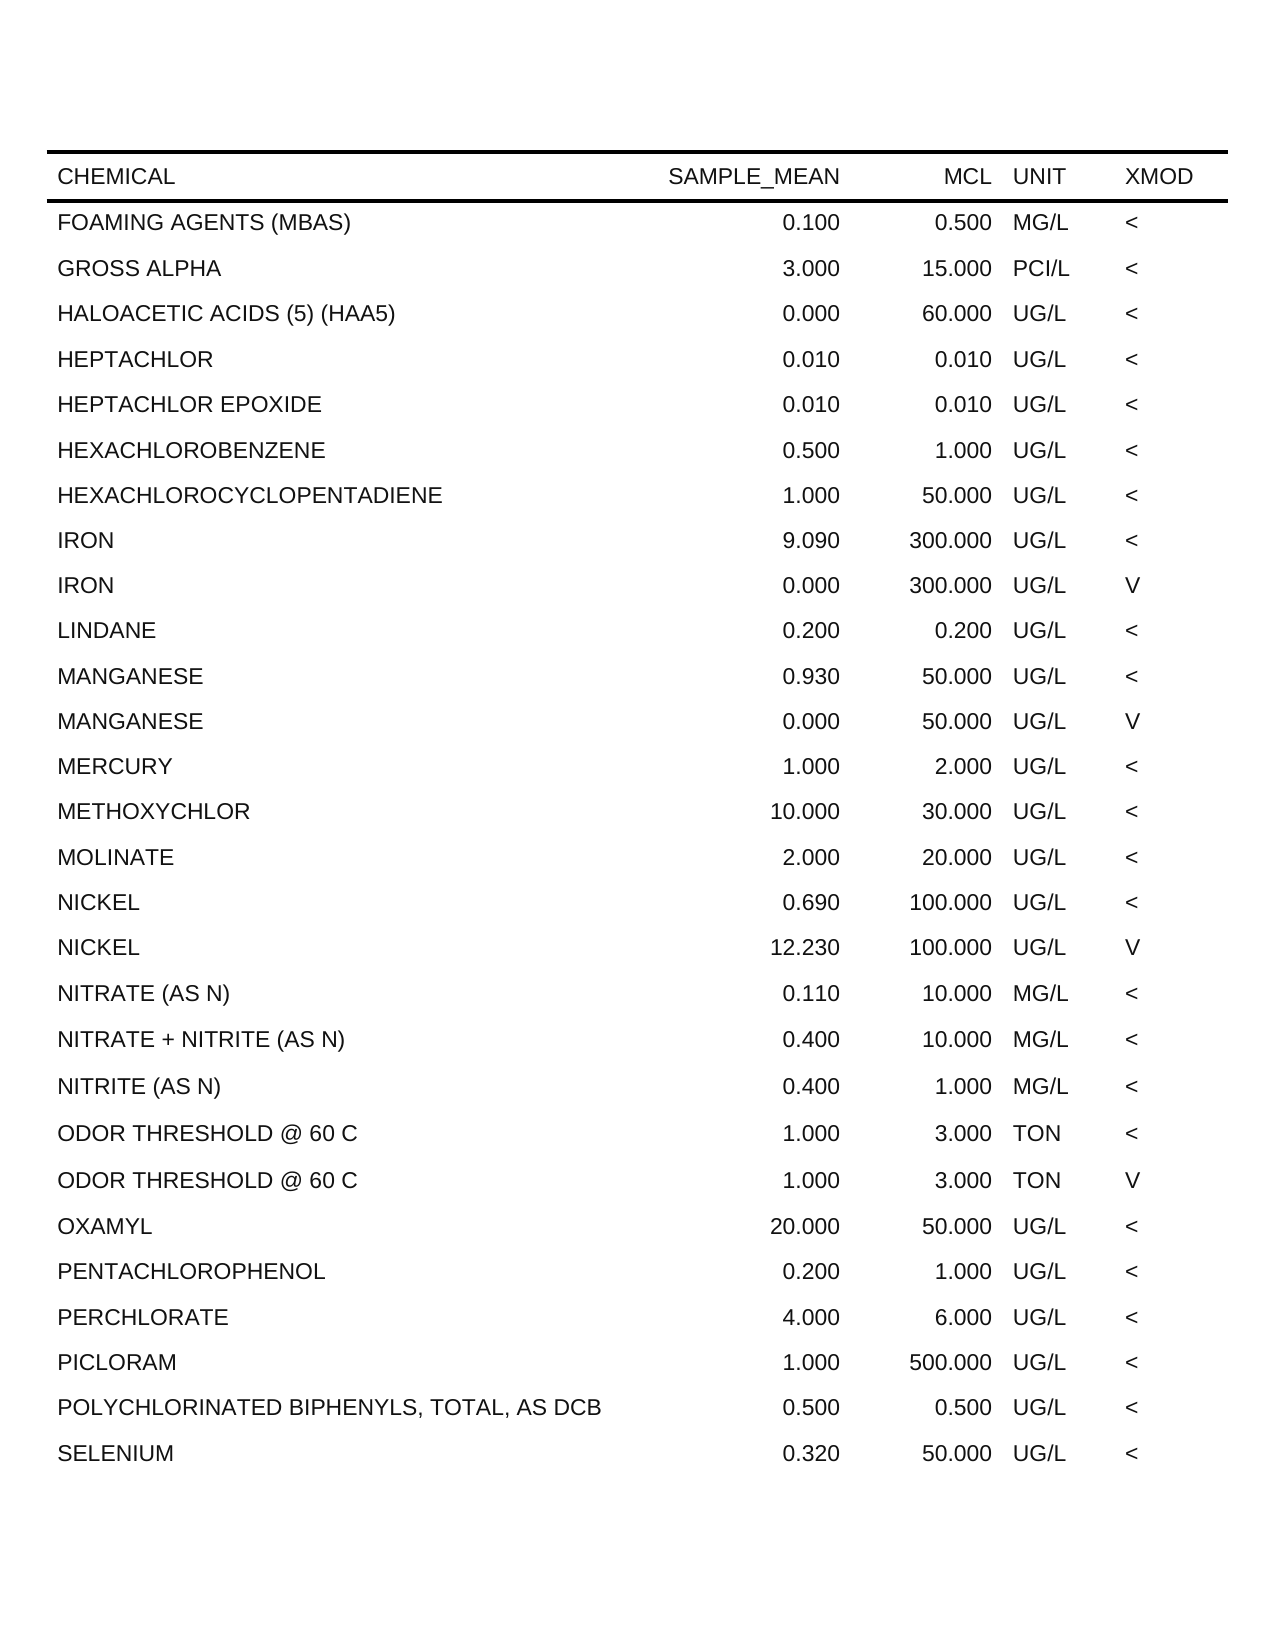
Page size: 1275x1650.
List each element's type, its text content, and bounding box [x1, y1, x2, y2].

table_cell 10.000 [638, 789, 850, 834]
table_cell < [1114, 879, 1228, 924]
table_cell V [1114, 563, 1228, 608]
table_cell 20.000 [638, 1204, 850, 1249]
table_cell IRON [47, 518, 638, 563]
table_cell UG/L [1002, 653, 1114, 698]
table_cell 0.500 [638, 427, 850, 472]
table_cell < [1114, 1294, 1228, 1339]
table_cell V [1114, 925, 1228, 970]
table_cell < [1114, 1063, 1228, 1109]
table_cell NICKEL [47, 879, 638, 924]
table_cell < [1114, 1339, 1228, 1384]
table_cell HALOACETIC ACIDS (5) (HAA5) [47, 290, 638, 337]
table_header MCL [850, 154, 1002, 198]
table_cell 0.100 [638, 203, 850, 245]
table_cell HEXACHLOROBENZENE [47, 427, 638, 472]
table_cell MG/L [1002, 970, 1114, 1016]
table_cell 50.000 [850, 1204, 1002, 1249]
table_cell < [1114, 203, 1228, 245]
table_cell 0.000 [638, 290, 850, 337]
table_cell 0.400 [638, 1016, 850, 1063]
table_cell < [1114, 1204, 1228, 1249]
table_cell 50.000 [850, 653, 1002, 698]
table_cell < [1114, 653, 1228, 698]
table_cell 12.230 [638, 925, 850, 970]
table_cell < [1114, 970, 1228, 1016]
table_cell 3.000 [638, 245, 850, 290]
table_header XMOD [1114, 154, 1228, 198]
table_cell 0.200 [638, 608, 850, 653]
table_cell PENTACHLOROPHENOL [47, 1249, 638, 1294]
table_cell UG/L [1002, 473, 1114, 518]
table_cell 1.000 [850, 427, 1002, 472]
table_cell < [1114, 245, 1228, 290]
table_cell 3.000 [850, 1110, 1002, 1157]
table_cell 100.000 [850, 879, 1002, 924]
table_cell HEPTACHLOR EPOXIDE [47, 382, 638, 427]
table_cell ODOR THRESHOLD @ 60 C [47, 1157, 638, 1204]
table_cell < [1114, 834, 1228, 879]
table_cell NITRATE + NITRITE (AS N) [47, 1016, 638, 1063]
table_cell 300.000 [850, 518, 1002, 563]
table_cell 100.000 [850, 925, 1002, 970]
table_cell 0.930 [638, 653, 850, 698]
table_cell 0.010 [850, 382, 1002, 427]
table_cell HEXACHLOROCYCLOPENTADIENE [47, 473, 638, 518]
table_cell 0.010 [638, 382, 850, 427]
table_cell UG/L [1002, 290, 1114, 337]
table_cell 0.110 [638, 970, 850, 1016]
table_cell 0.500 [638, 1385, 850, 1430]
table_cell < [1114, 1110, 1228, 1157]
table_cell UG/L [1002, 608, 1114, 653]
table_cell MG/L [1002, 203, 1114, 245]
table_cell TON [1002, 1110, 1114, 1157]
table_cell UG/L [1002, 1294, 1114, 1339]
table_cell UG/L [1002, 699, 1114, 744]
table_cell UG/L [1002, 518, 1114, 563]
table_cell 9.090 [638, 518, 850, 563]
table_cell UG/L [1002, 1385, 1114, 1430]
table_cell PCI/L [1002, 245, 1114, 290]
table_cell SELENIUM [47, 1430, 638, 1476]
table_cell 2.000 [638, 834, 850, 879]
table_cell ODOR THRESHOLD @ 60 C [47, 1110, 638, 1157]
table_cell FOAMING AGENTS (MBAS) [47, 203, 638, 245]
table_cell 0.500 [850, 1385, 1002, 1430]
table_cell 0.000 [638, 699, 850, 744]
table_cell 0.690 [638, 879, 850, 924]
table_header CHEMICAL [47, 154, 638, 198]
table_cell 1.000 [850, 1249, 1002, 1294]
table_cell 2.000 [850, 744, 1002, 789]
table_cell 1.000 [638, 473, 850, 518]
table_cell < [1114, 1016, 1228, 1063]
table_cell 10.000 [850, 1016, 1002, 1063]
table_cell < [1114, 744, 1228, 789]
table_cell 15.000 [850, 245, 1002, 290]
table_cell 0.000 [638, 563, 850, 608]
table_cell UG/L [1002, 563, 1114, 608]
table_cell < [1114, 382, 1228, 427]
table_cell HEPTACHLOR [47, 337, 638, 382]
table_cell UG/L [1002, 1430, 1114, 1476]
table_cell MERCURY [47, 744, 638, 789]
table_cell IRON [47, 563, 638, 608]
table_cell < [1114, 473, 1228, 518]
table_cell 20.000 [850, 834, 1002, 879]
table_cell < [1114, 518, 1228, 563]
table_cell UG/L [1002, 744, 1114, 789]
table_cell < [1114, 290, 1228, 337]
table_cell 1.000 [638, 1110, 850, 1157]
table_cell MANGANESE [47, 653, 638, 698]
table_cell 50.000 [850, 699, 1002, 744]
table_cell LINDANE [47, 608, 638, 653]
table_cell UG/L [1002, 337, 1114, 382]
table_cell 10.000 [850, 970, 1002, 1016]
table_cell UG/L [1002, 1249, 1114, 1294]
table_cell 30.000 [850, 789, 1002, 834]
table_cell MG/L [1002, 1063, 1114, 1109]
table_cell V [1114, 699, 1228, 744]
table_cell < [1114, 1249, 1228, 1294]
table_cell 0.010 [638, 337, 850, 382]
table_cell < [1114, 427, 1228, 472]
table_cell 0.500 [850, 203, 1002, 245]
table_cell < [1114, 337, 1228, 382]
table_header SAMPLE_MEAN [638, 154, 850, 198]
table_cell UG/L [1002, 1339, 1114, 1384]
table_cell NITRATE (AS N) [47, 970, 638, 1016]
table_cell < [1114, 608, 1228, 653]
table_cell 0.400 [638, 1063, 850, 1109]
table_cell 0.010 [850, 337, 1002, 382]
table_cell UG/L [1002, 427, 1114, 472]
table_cell 6.000 [850, 1294, 1002, 1339]
table_cell 1.000 [638, 1157, 850, 1204]
table_cell 500.000 [850, 1339, 1002, 1384]
table_cell UG/L [1002, 789, 1114, 834]
table_cell 1.000 [850, 1063, 1002, 1109]
table_header UNIT [1002, 154, 1114, 198]
table_cell TON [1002, 1157, 1114, 1204]
table_cell UG/L [1002, 1204, 1114, 1249]
table_cell UG/L [1002, 879, 1114, 924]
table_cell UG/L [1002, 382, 1114, 427]
table_cell < [1114, 789, 1228, 834]
table_cell MANGANESE [47, 699, 638, 744]
table_cell 0.200 [850, 608, 1002, 653]
table_cell GROSS ALPHA [47, 245, 638, 290]
table_cell POLYCHLORINATED BIPHENYLS, TOTAL, AS DCB [47, 1385, 638, 1430]
table_cell 300.000 [850, 563, 1002, 608]
table_cell NICKEL [47, 925, 638, 970]
table_cell 50.000 [850, 473, 1002, 518]
table_cell METHOXYCHLOR [47, 789, 638, 834]
table_cell PICLORAM [47, 1339, 638, 1384]
table_cell < [1114, 1385, 1228, 1430]
table_cell 60.000 [850, 290, 1002, 337]
table_cell 1.000 [638, 744, 850, 789]
table_cell V [1114, 1157, 1228, 1204]
table_cell 50.000 [850, 1430, 1002, 1476]
table_cell 0.200 [638, 1249, 850, 1294]
table_cell UG/L [1002, 925, 1114, 970]
table_cell 1.000 [638, 1339, 850, 1384]
table_cell 0.320 [638, 1430, 850, 1476]
table_cell OXAMYL [47, 1204, 638, 1249]
table_cell UG/L [1002, 834, 1114, 879]
table_cell 3.000 [850, 1157, 1002, 1204]
table_cell NITRITE (AS N) [47, 1063, 638, 1109]
table_cell < [1114, 1430, 1228, 1476]
table_cell PERCHLORATE [47, 1294, 638, 1339]
table_cell 4.000 [638, 1294, 850, 1339]
table_cell MG/L [1002, 1016, 1114, 1063]
table_cell MOLINATE [47, 834, 638, 879]
